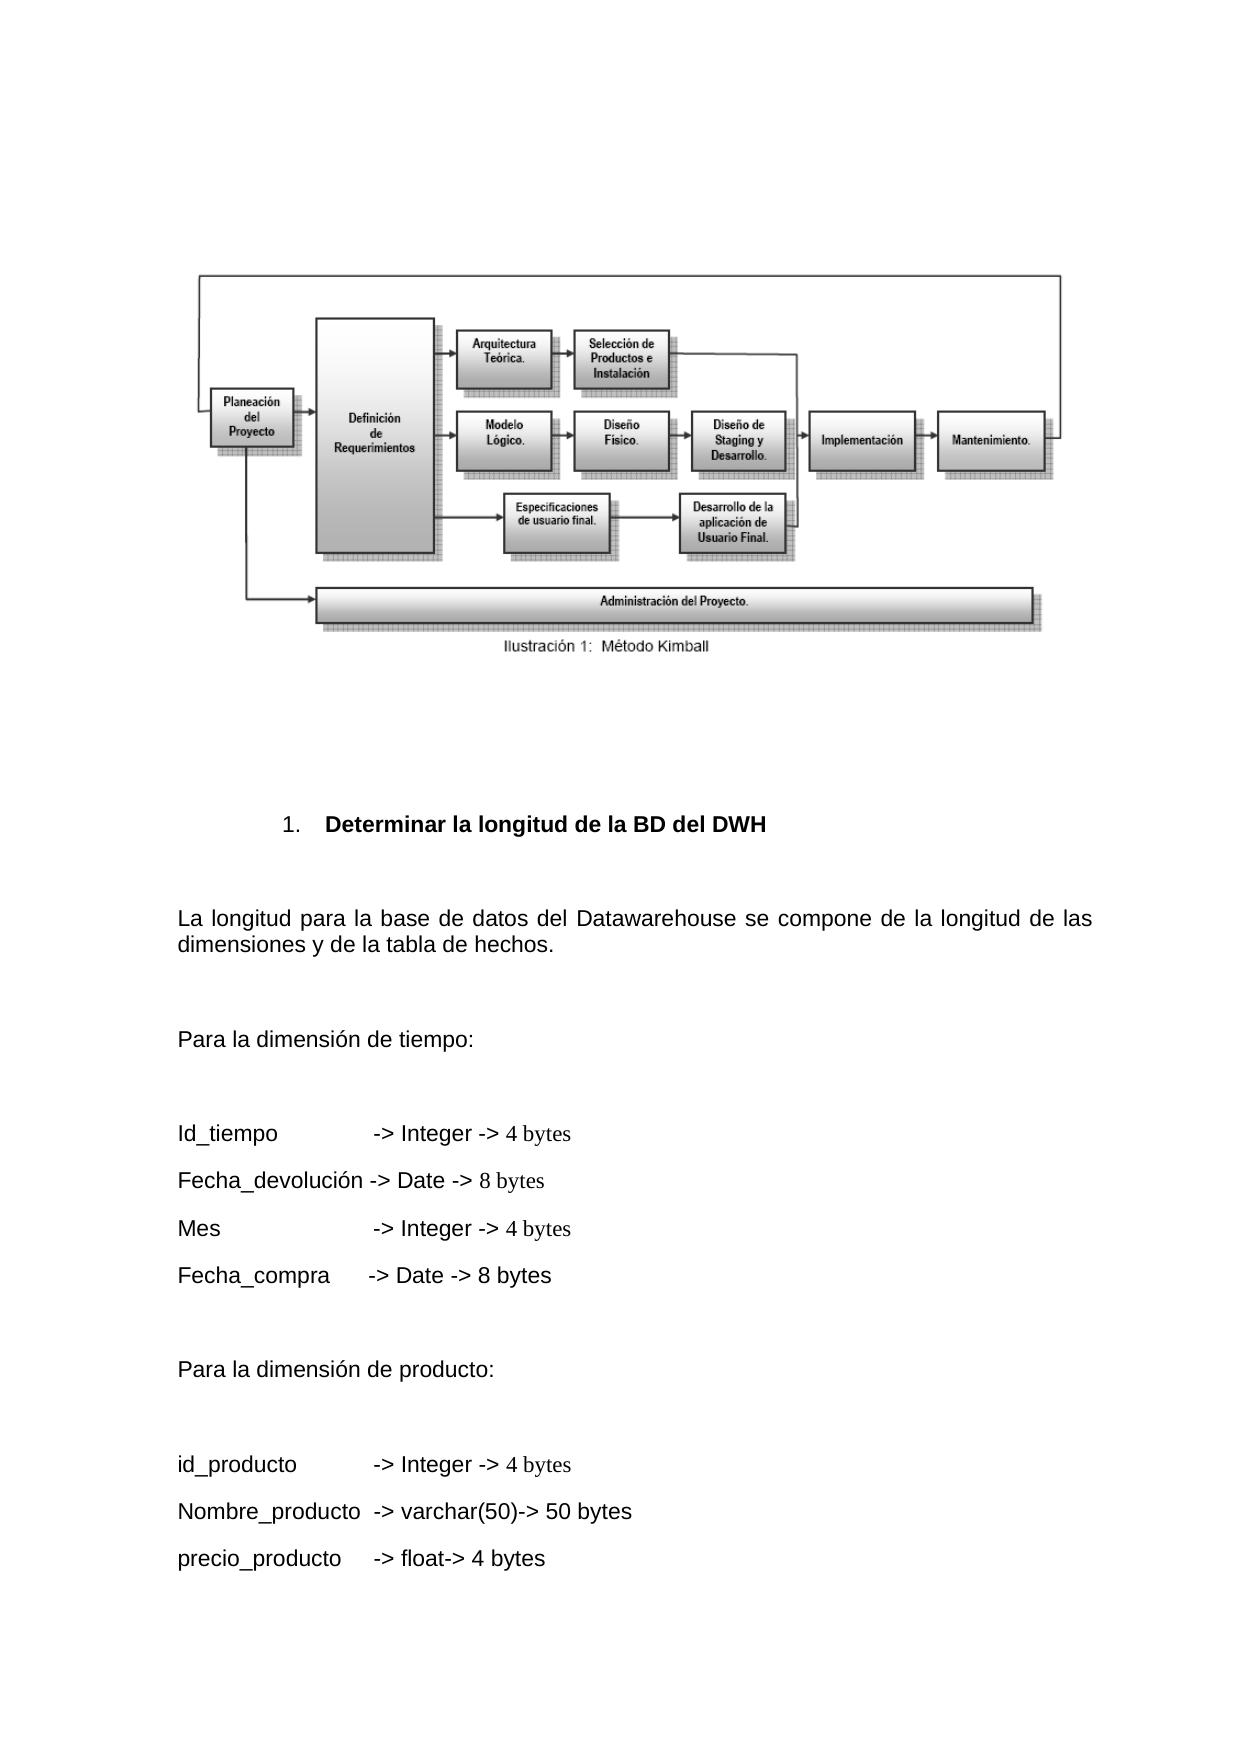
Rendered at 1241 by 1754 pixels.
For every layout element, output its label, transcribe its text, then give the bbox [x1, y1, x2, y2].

text Nombre_producto -> varchar(50)-> 50 bytes [177, 1498, 1092, 1524]
text Fecha_compra -> Date -> 8 bytes [177, 1262, 1092, 1288]
text precio_producto -> float-> 4 bytes [177, 1545, 1092, 1572]
text Id_tiempo -> Integer -> 4 bytes [177, 1120, 1092, 1147]
text id_producto -> Integer -> 4 bytes [177, 1451, 1092, 1477]
text Fecha_devolución -> Date -> 8 bytes [177, 1167, 1092, 1194]
list Determinar la longitud de la BD del DWH [282, 811, 1092, 837]
text Mes -> Integer -> 4 bytes [177, 1215, 1092, 1241]
text Para la dimensión de tiempo: [177, 1026, 1092, 1052]
text Para la dimensión de producto: [177, 1356, 1092, 1383]
text La longitud para la base de datos del Datawarehouse se compone de la longitud de las dimensiones y de la tabla de hechos. [177, 905, 1092, 958]
